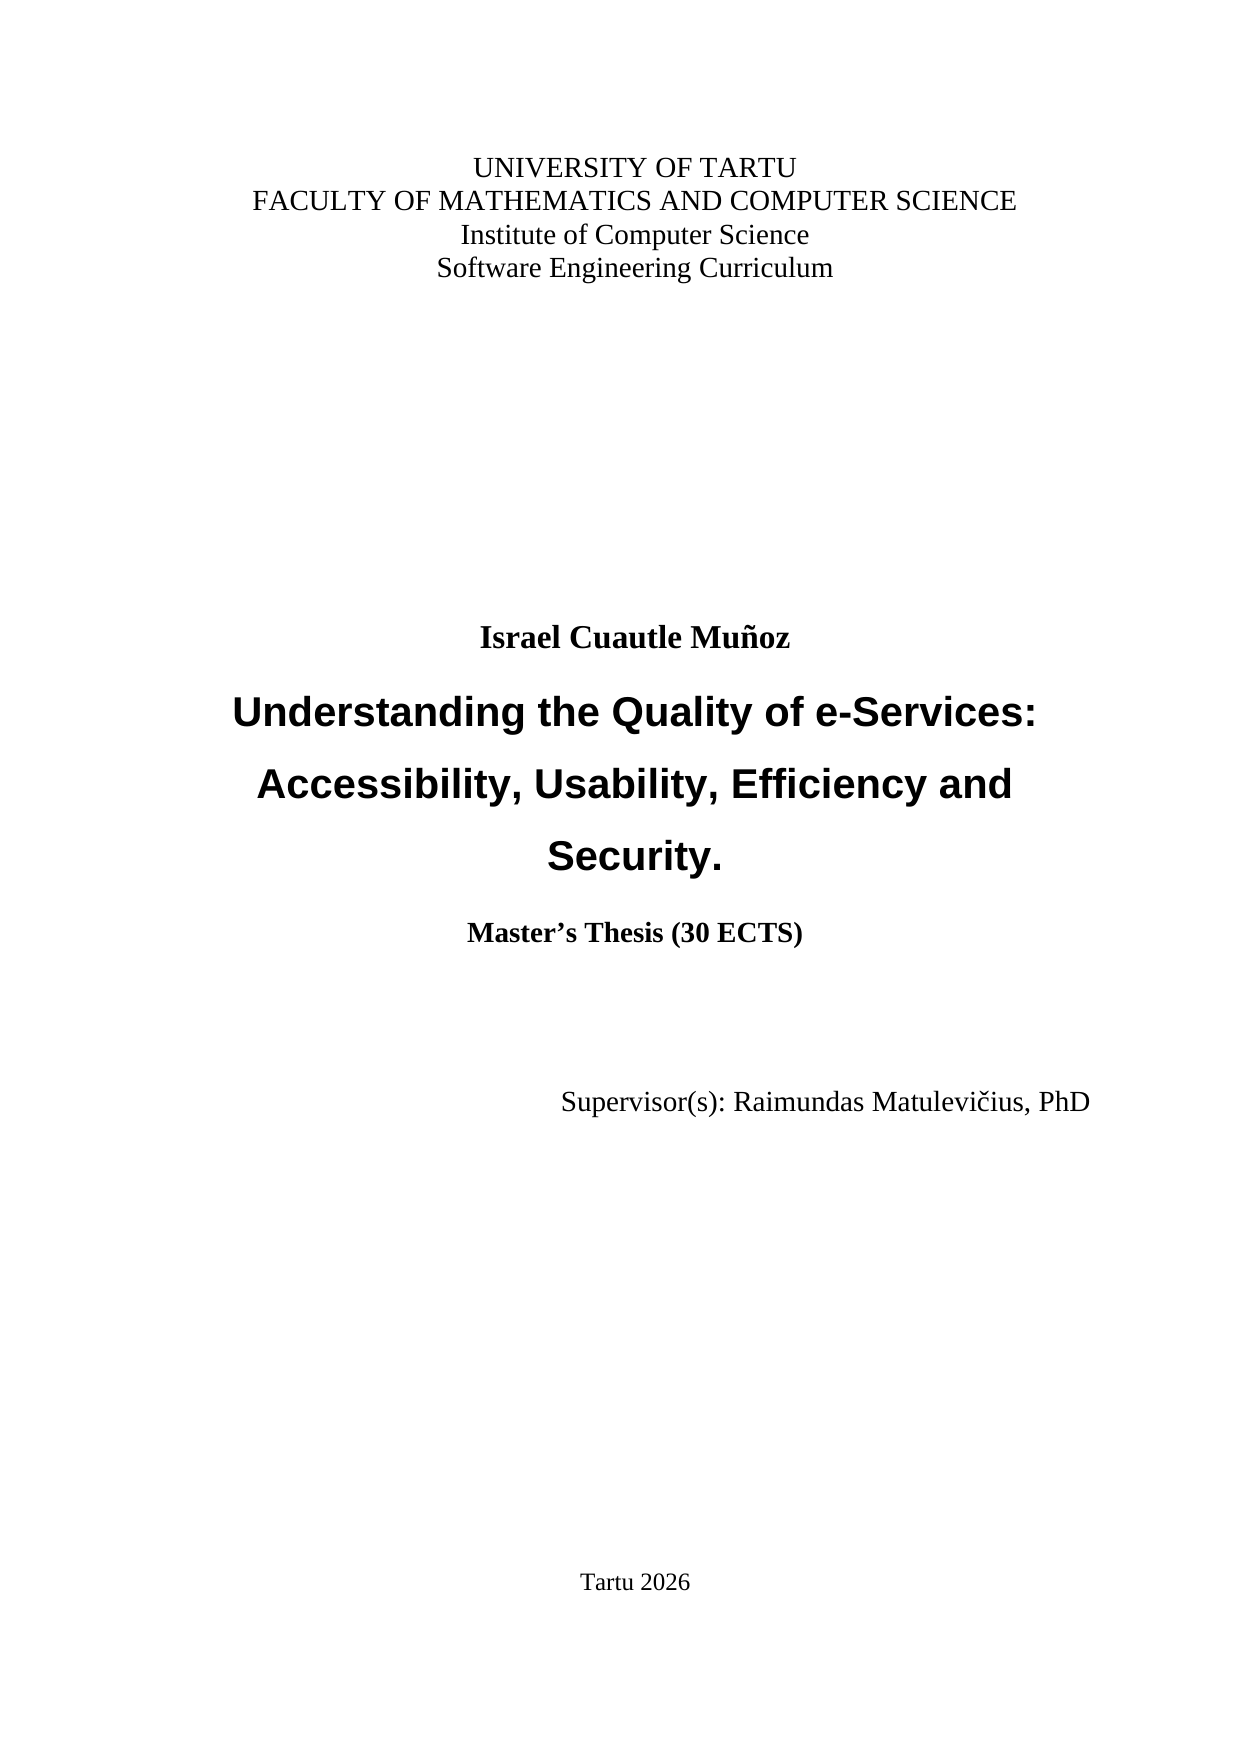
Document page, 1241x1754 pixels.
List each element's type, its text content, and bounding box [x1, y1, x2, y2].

text Software Engineering Curriculum [179, 251, 1090, 284]
text FACULTY OF MATHEMATICS AND COMPUTER SCIENCE [179, 183, 1090, 217]
text Institute of Computer Science [179, 217, 1090, 251]
text Supervisor(s): Raimundas Matulevičius, PhD [179, 1084, 1090, 1168]
text UNIVERSITY OF TARTU [179, 150, 1090, 183]
